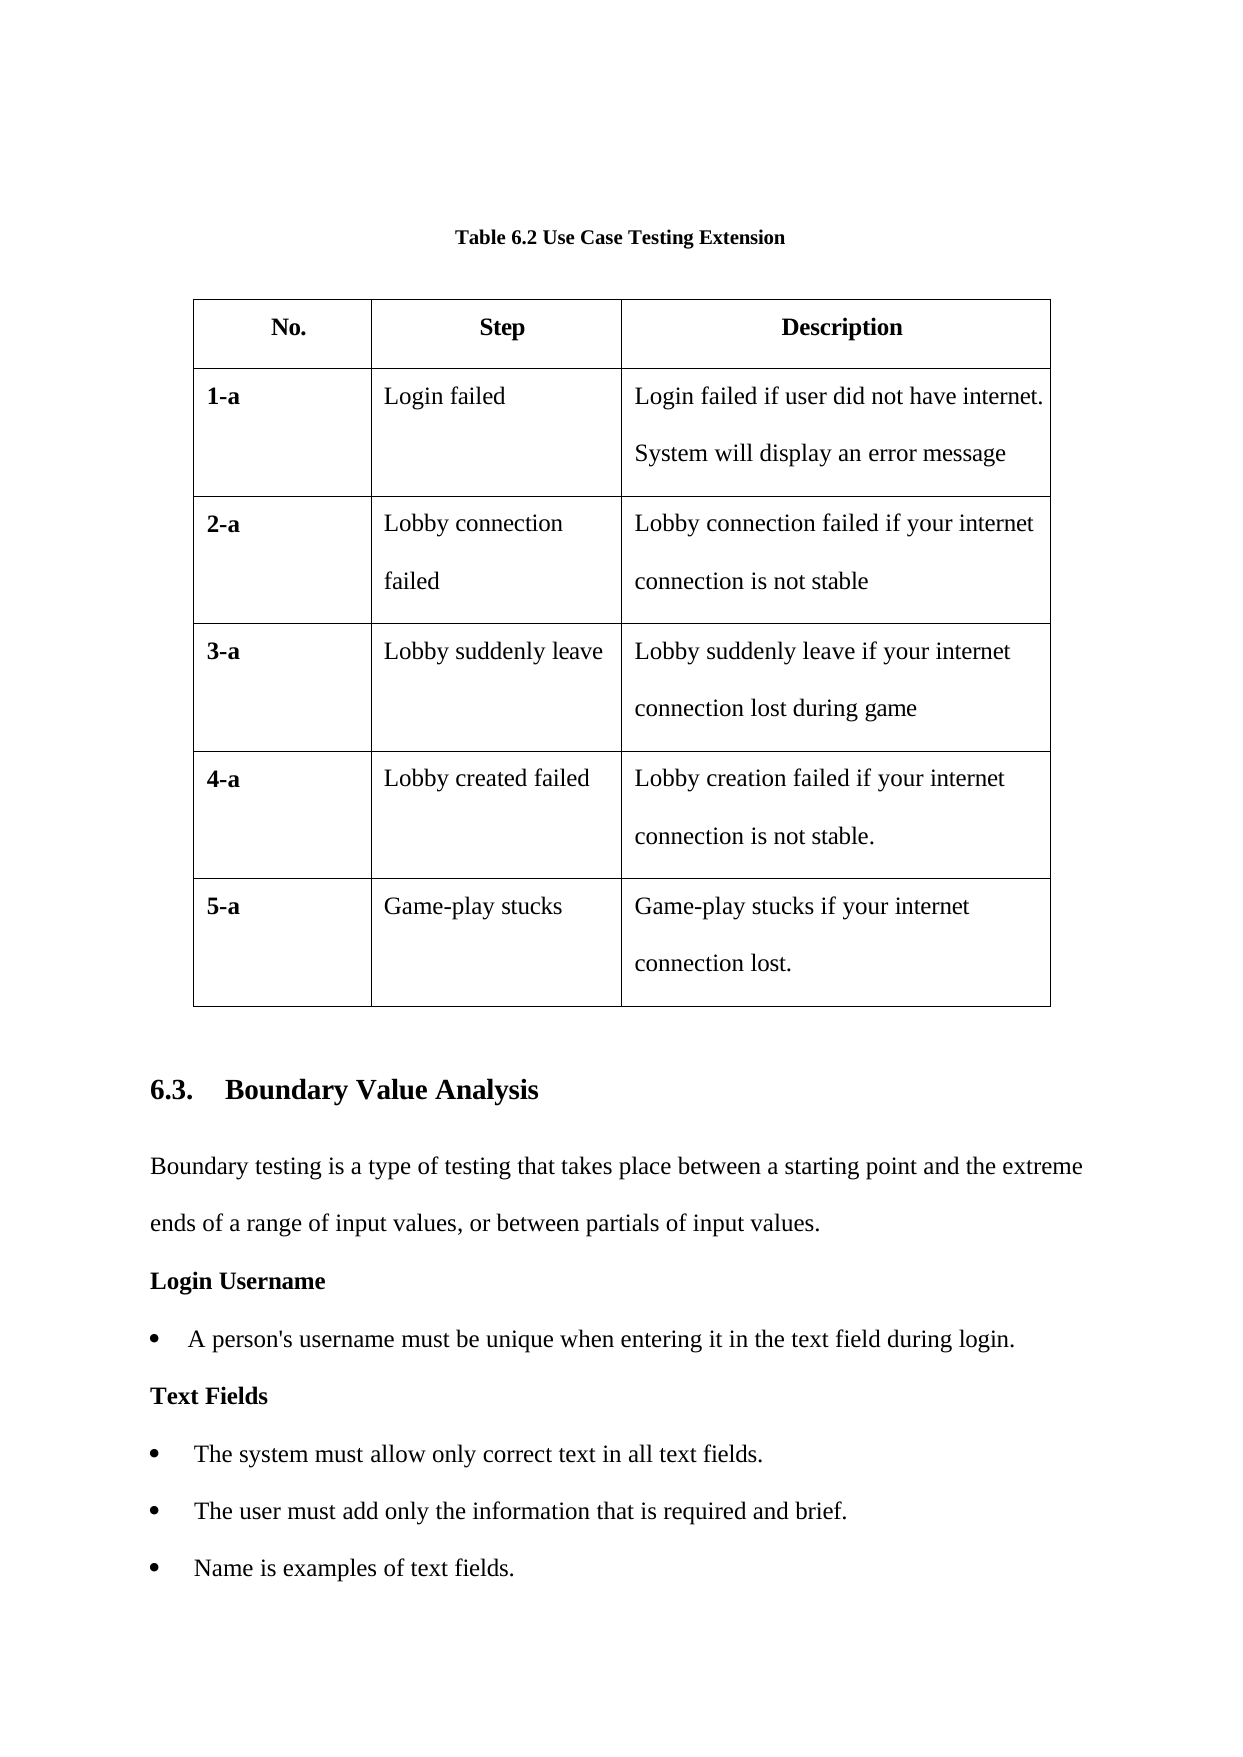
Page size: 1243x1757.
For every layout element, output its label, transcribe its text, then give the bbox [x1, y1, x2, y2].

subtitle Boundary Value Analysis [150, 1072, 1163, 1105]
table_cell Lobby created failed [372, 752, 621, 878]
text Boundary testing is a type of testing that takes place between a starting point and the extreme ends of a range of input values, or between partials of input values. [150, 1151, 1099, 1237]
table_header Description [622, 300, 1050, 368]
table_header Step [372, 300, 621, 368]
table_cell 1-a [194, 369, 371, 496]
list The system must allow only correct text in all text fields. [150, 1439, 1163, 1467]
table_cell Lobby suddenly leave if your internet connection lost during game [622, 624, 1050, 751]
list A person's username must be unique when entering it in the text field during login. [150, 1324, 1163, 1352]
list The user must add only the information that is required and brief. [150, 1496, 1163, 1525]
table_cell 5-a [194, 879, 371, 1006]
subtitle Login Username [150, 1266, 1163, 1295]
table_cell Lobby connection failed [372, 497, 621, 623]
table_cell Game-play stucks [372, 879, 621, 1006]
table_cell 3-a [194, 624, 371, 751]
table_cell Lobby creation failed if your internet connection is not stable. [622, 752, 1050, 878]
table_cell Lobby connection failed if your internet connection is not stable [622, 497, 1050, 623]
table_cell Lobby suddenly leave [372, 624, 621, 751]
table_cell 4-a [194, 752, 371, 878]
table_cell Game-play stucks if your internet connection lost. [622, 879, 1050, 1006]
table_header No. [194, 300, 371, 368]
table_cell 2-a [194, 497, 371, 623]
text Table 6.2 Use Case Testing Extension [455, 225, 1163, 249]
table_cell Login failed if user did not have internet. System will display an error message [622, 369, 1050, 496]
subtitle Text Fields [150, 1381, 1163, 1410]
list Name is examples of text fields. [150, 1553, 1163, 1582]
table_cell Login failed [372, 369, 621, 496]
